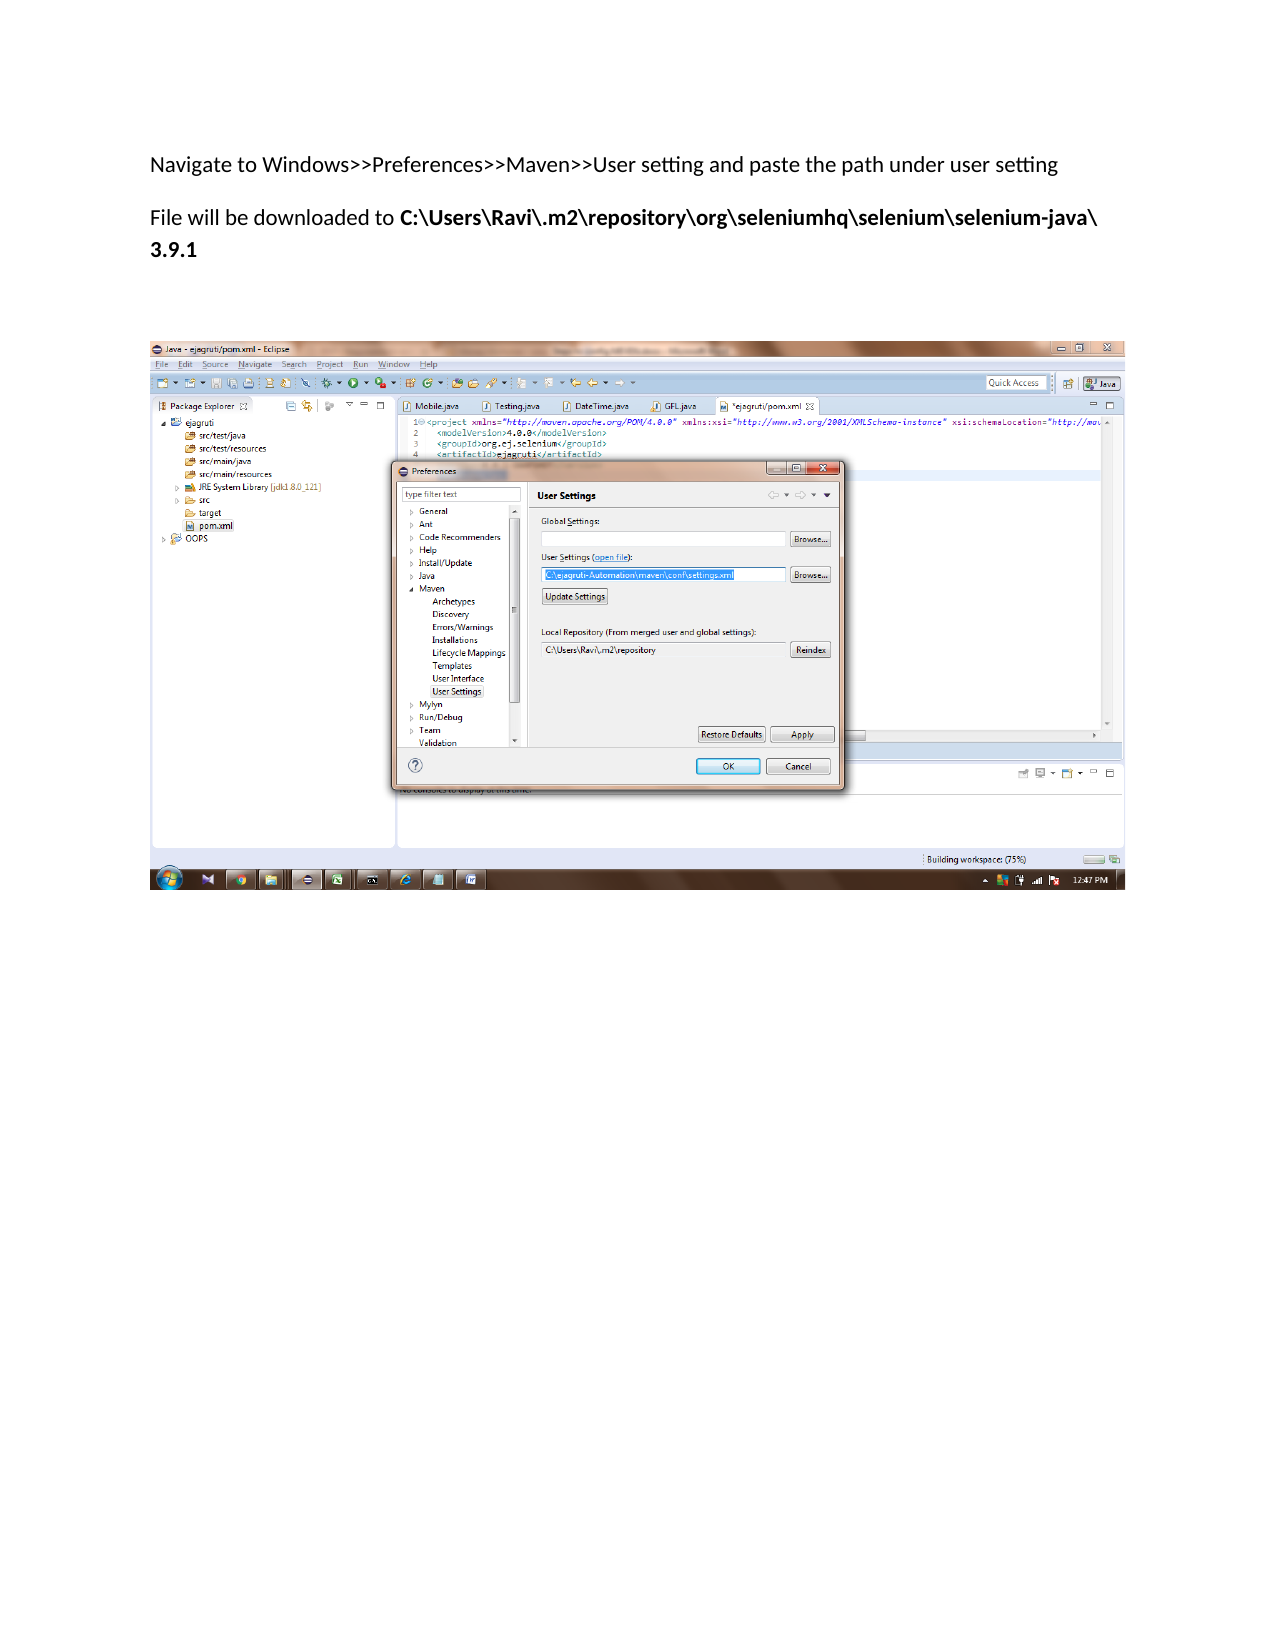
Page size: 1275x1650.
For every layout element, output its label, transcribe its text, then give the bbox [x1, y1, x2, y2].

text File will be downloaded to C:\Users\Ravi\.m2\repository\org\seleniumhq\selenium\selenium-java\3.9.1 [150, 203, 1125, 263]
text Navigate to Windows>>Preferences>>Maven>>User setting and paste the path under user setting [150, 150, 1125, 178]
picture [150, 341, 1125, 890]
